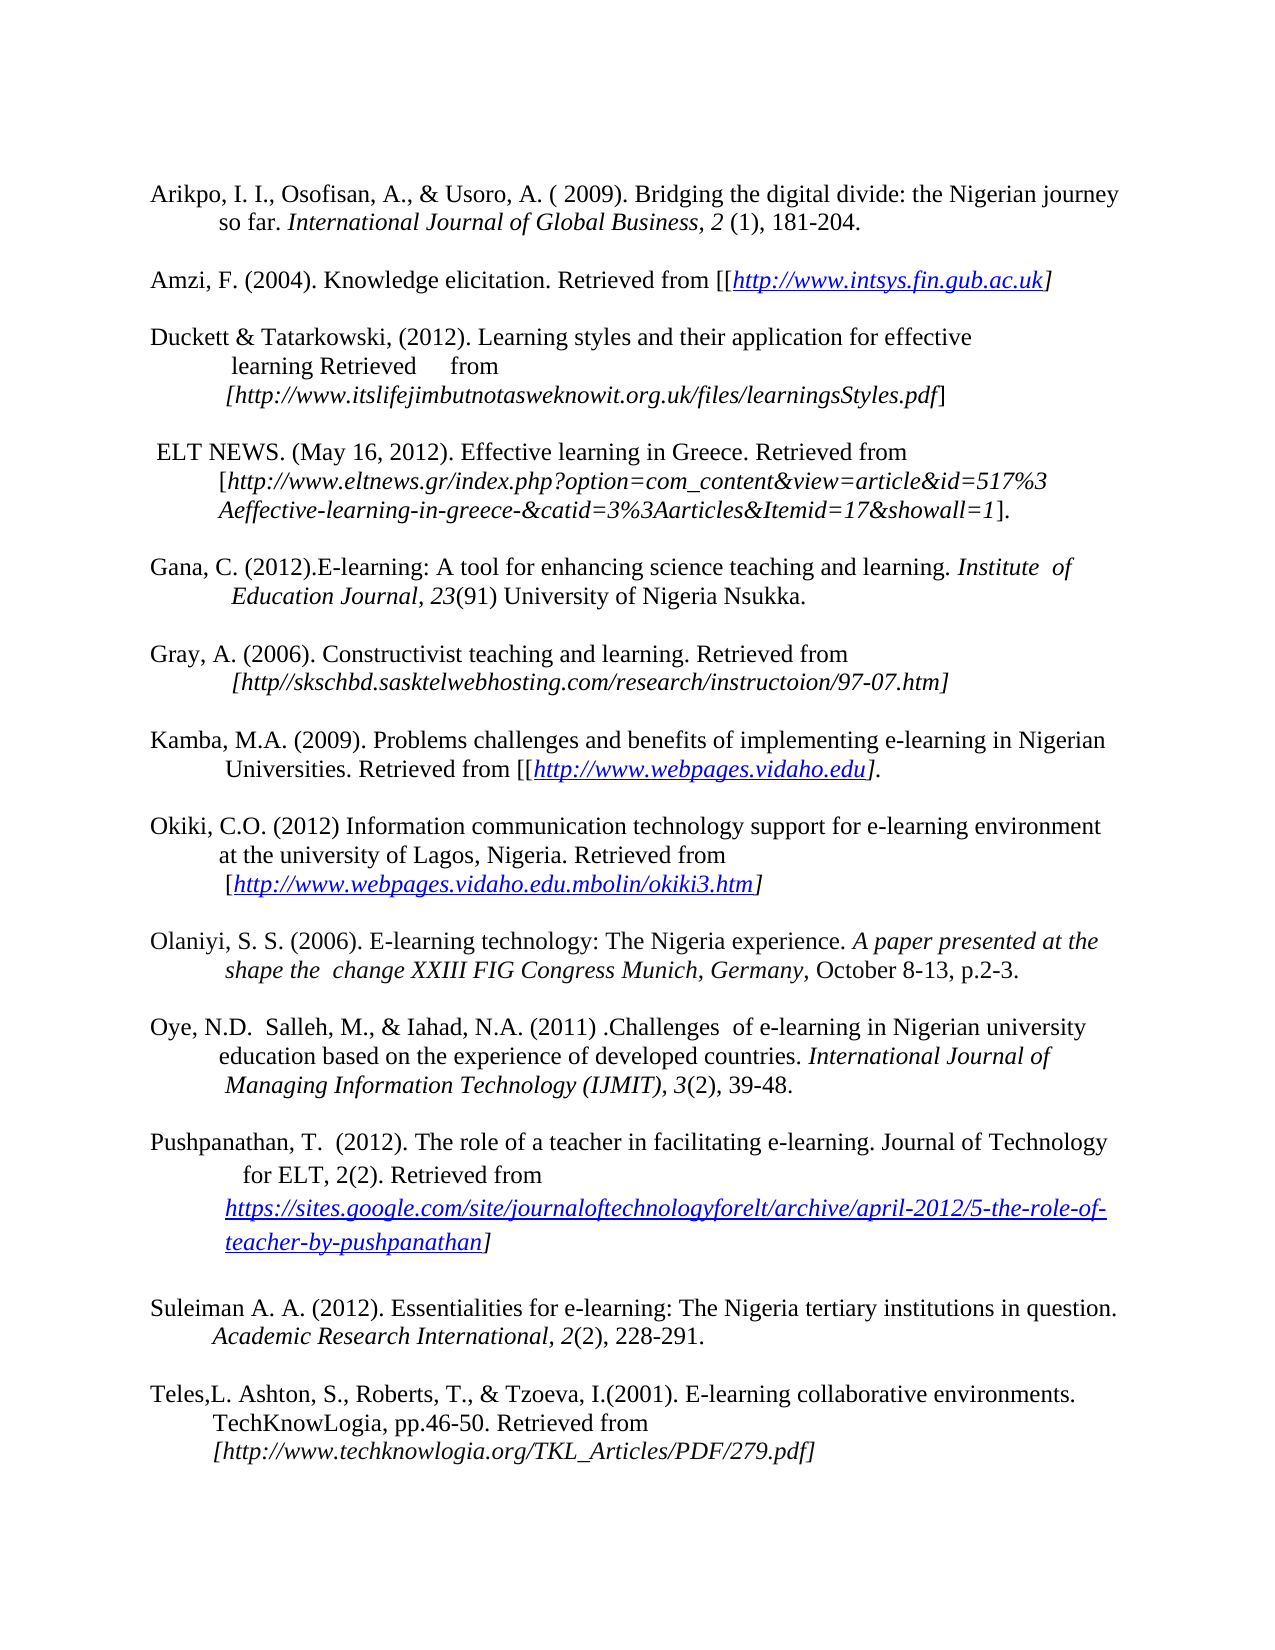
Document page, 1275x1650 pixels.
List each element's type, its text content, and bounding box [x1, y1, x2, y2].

text Olaniyi, S. S. (2006). E-learning technology: The Nigeria experience. A paper presented at the [150, 926, 1125, 955]
text Academic Research International, 2(2), 228-291. [150, 1321, 1125, 1350]
text Oye, N.D. Salleh, M., & Iahad, N.A. (2011) .Challenges of e-learning in Nigerian university [150, 1012, 1125, 1041]
text so far. International Journal of Global Business, 2 (1), 181-204. [150, 207, 1125, 236]
text ELT NEWS. (May 16, 2012). Effective learning in Greece. Retrieved from [150, 437, 1125, 466]
text Teles,L. Ashton, S., Roberts, T., & Tzoeva, I.(2001). E-learning collaborative environments. [150, 1379, 1125, 1408]
text learning Retrieved from [http://www.itslifejimbutnotasweknowit.org.uk/files/learningsStyles.pdf] [225, 351, 1125, 409]
text Universities. Retrieved from [[http://www.webpages.vidaho.edu]. [150, 754, 1125, 782]
text Arikpo, I. I., Osofisan, A., & Usoro, A. ( 2009). Bridging the digital divide: the Nigerian journey [150, 179, 1125, 207]
text Gray, A. (2006). Constructivist teaching and learning. Retrieved from [150, 639, 1125, 667]
text for ELT, 2(2). Retrieved from https://sites.google.com/site/journaloftechnologyforelt/archive/april-2012/5-the-role-of-teacher-by-pushpanathan] [225, 1161, 1125, 1255]
text [http://www.eltnews.gr/index.php?option=com_content&view=article&id=517%3 [150, 466, 1125, 495]
text Managing Information Technology (IJMIT), 3(2), 39-48. [150, 1070, 1125, 1099]
text [http://www.techknowlogia.org/TKL_Articles/PDF/279.pdf] [150, 1436, 1125, 1465]
text TechKnowLogia, pp.46-50. Retrieved from [150, 1408, 1125, 1436]
text Kamba, M.A. (2009). Problems challenges and benefits of implementing e-learning in Nigerian [150, 725, 1125, 754]
text education based on the experience of developed countries. International Journal of [150, 1041, 1125, 1070]
text shape the change XXIII FIG Congress Munich, Germany, October 8-13, p.2-3. [150, 955, 1125, 984]
text [http://www.webpages.vidaho.edu.mbolin/okiki3.htm] [150, 869, 1125, 897]
text Amzi, F. (2004). Knowledge elicitation. Retrieved from [[http://www.intsys.fin.gub.ac.uk] [150, 265, 1125, 294]
text Education Journal, 23(91) University of Nigeria Nsukka. [150, 581, 1125, 610]
text Gana, C. (2012).E-learning: A tool for enhancing science teaching and learning. Institute of [150, 552, 1125, 581]
text Duckett & Tatarkowski, (2012). Learning styles and their application for effective [150, 322, 1125, 351]
text Okiki, C.O. (2012) Information communication technology support for e-learning environment [150, 811, 1125, 840]
text [http//skschbd.sasktelwebhosting.com/research/instructoion/97-07.htm] [150, 667, 1125, 696]
text Pushpanathan, T. (2012). The role of a teacher in facilitating e-learning. Journal of Technology [150, 1127, 1125, 1156]
text Suleiman A. A. (2012). Essentialities for e-learning: The Nigeria tertiary institutions in question. [150, 1293, 1125, 1321]
text at the university of Lagos, Nigeria. Retrieved from [150, 840, 1125, 869]
text Aeffective-learning-in-greece-&catid=3%3Aarticles&Itemid=17&showall=1]. [150, 495, 1125, 524]
